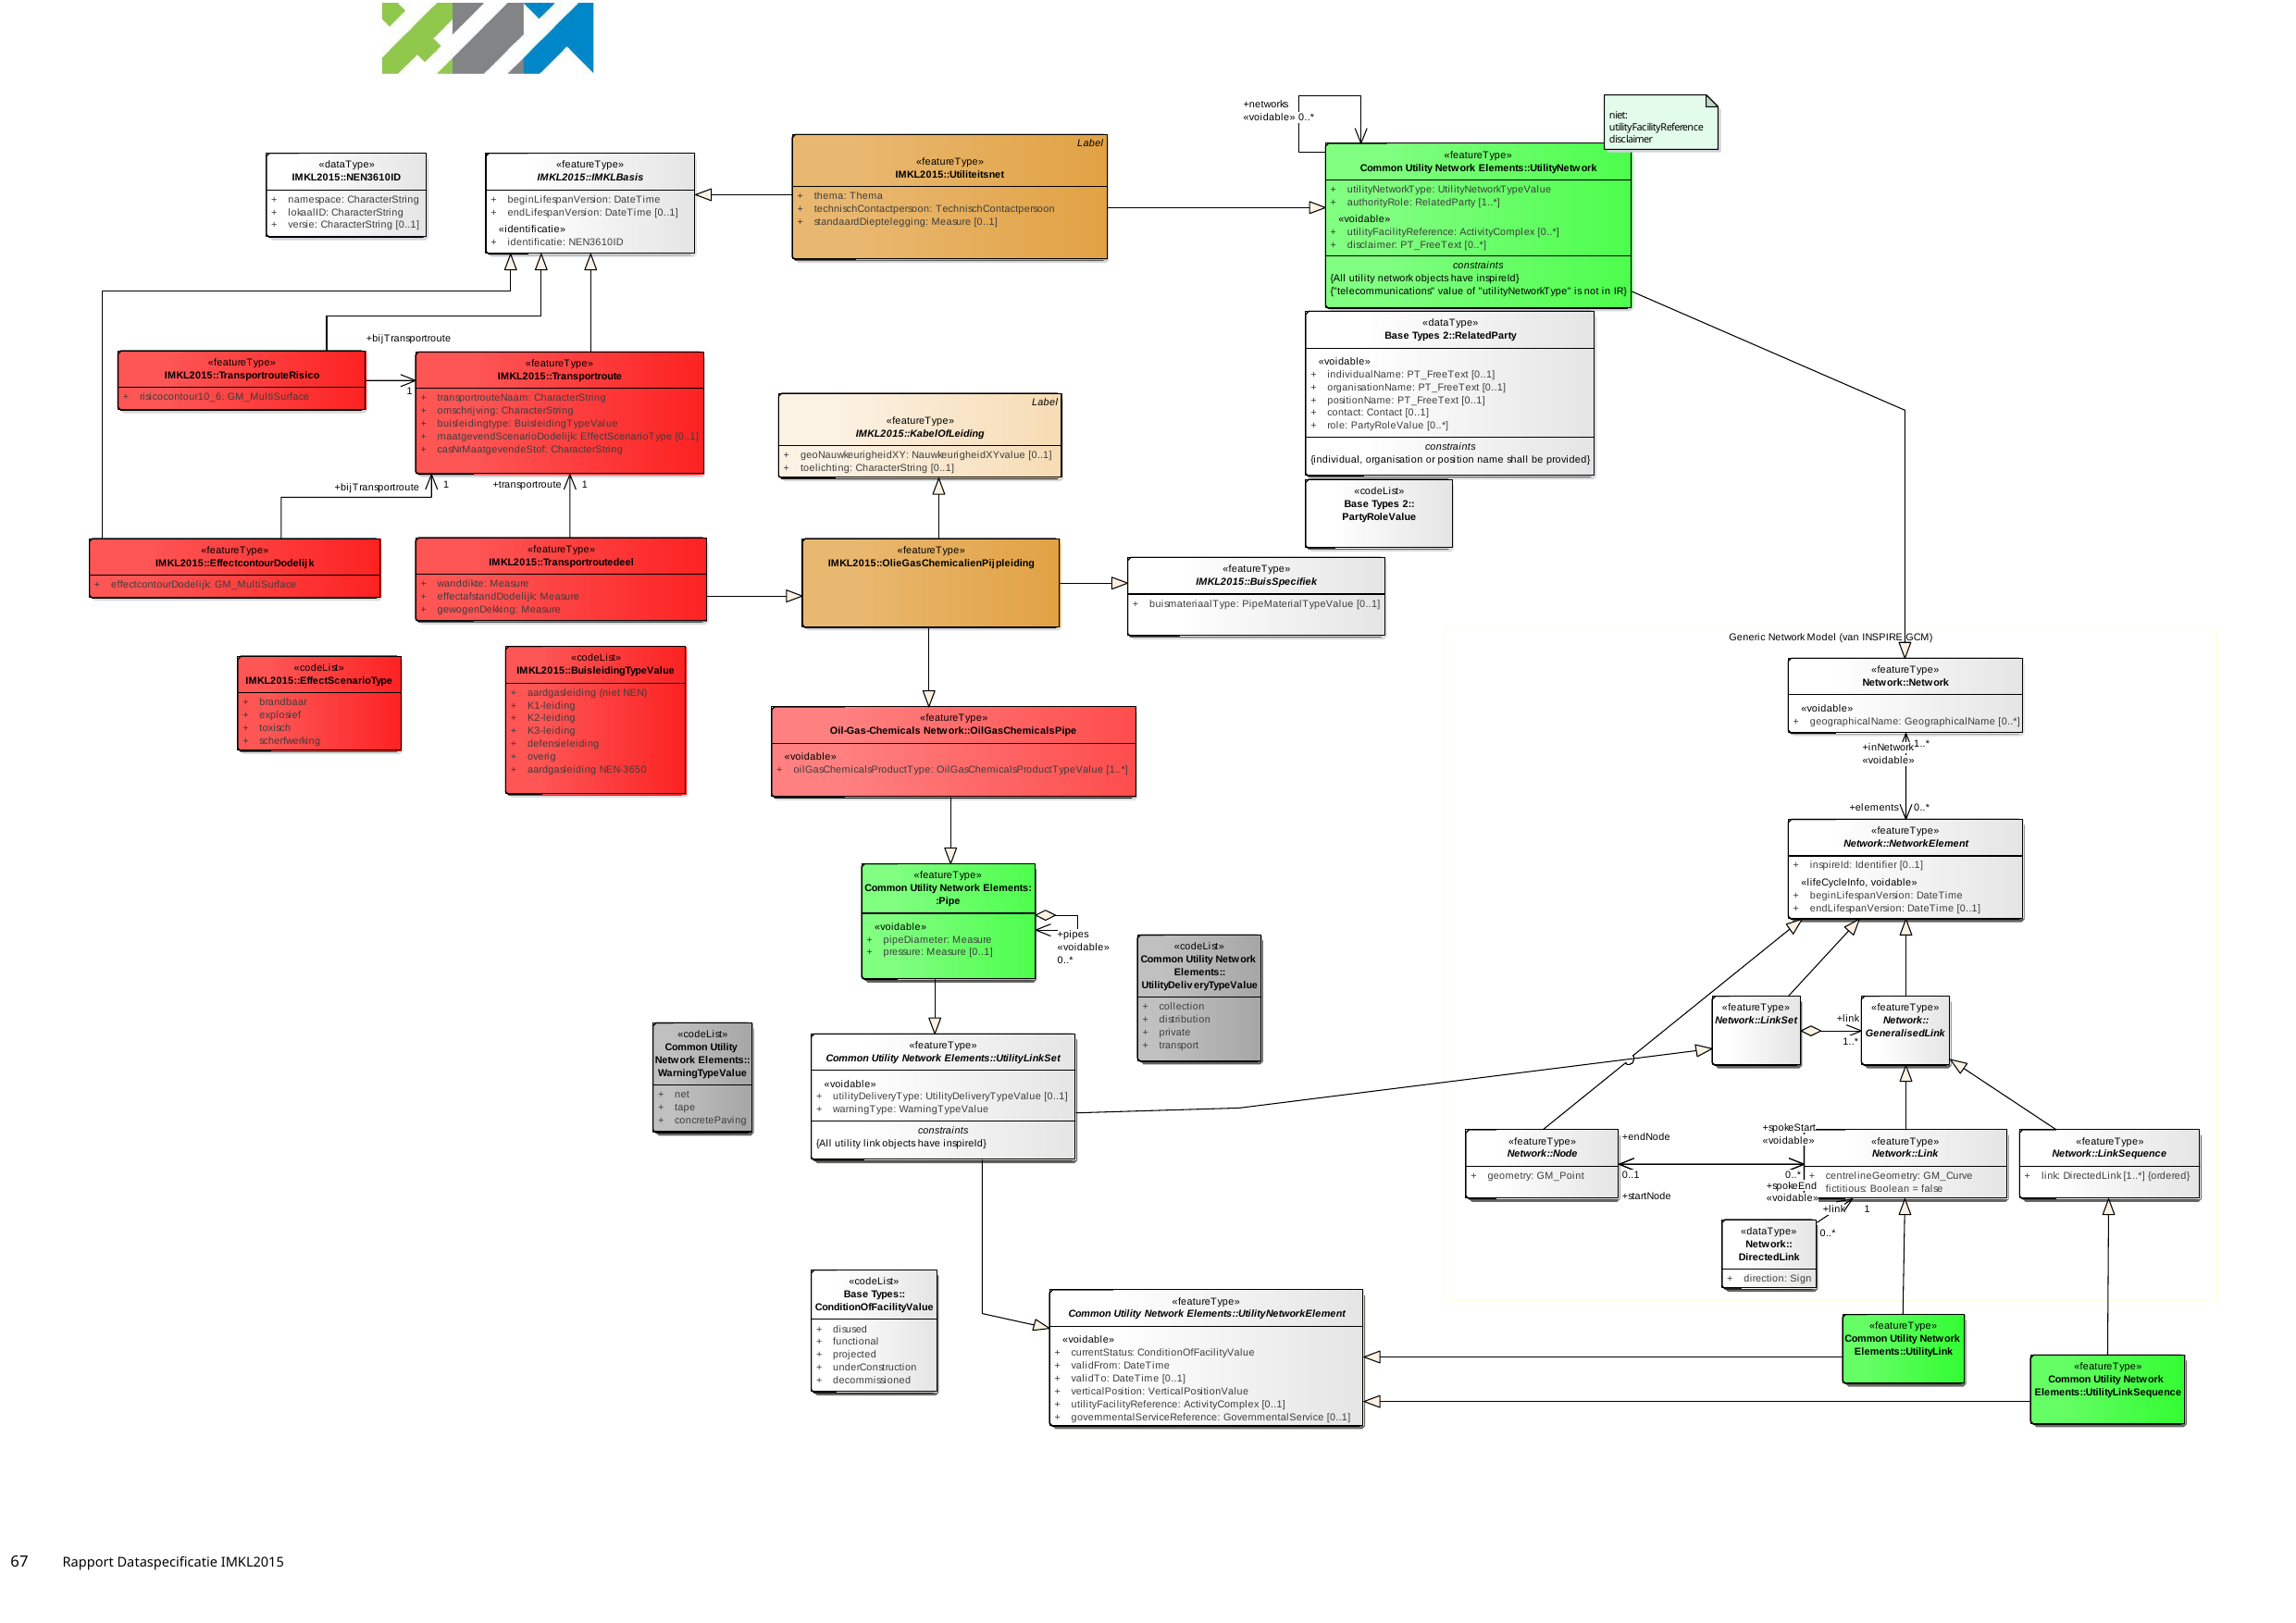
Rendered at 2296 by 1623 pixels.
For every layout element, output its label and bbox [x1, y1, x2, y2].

picture [540, 46, 594, 74]
picture [381, 3, 577, 74]
